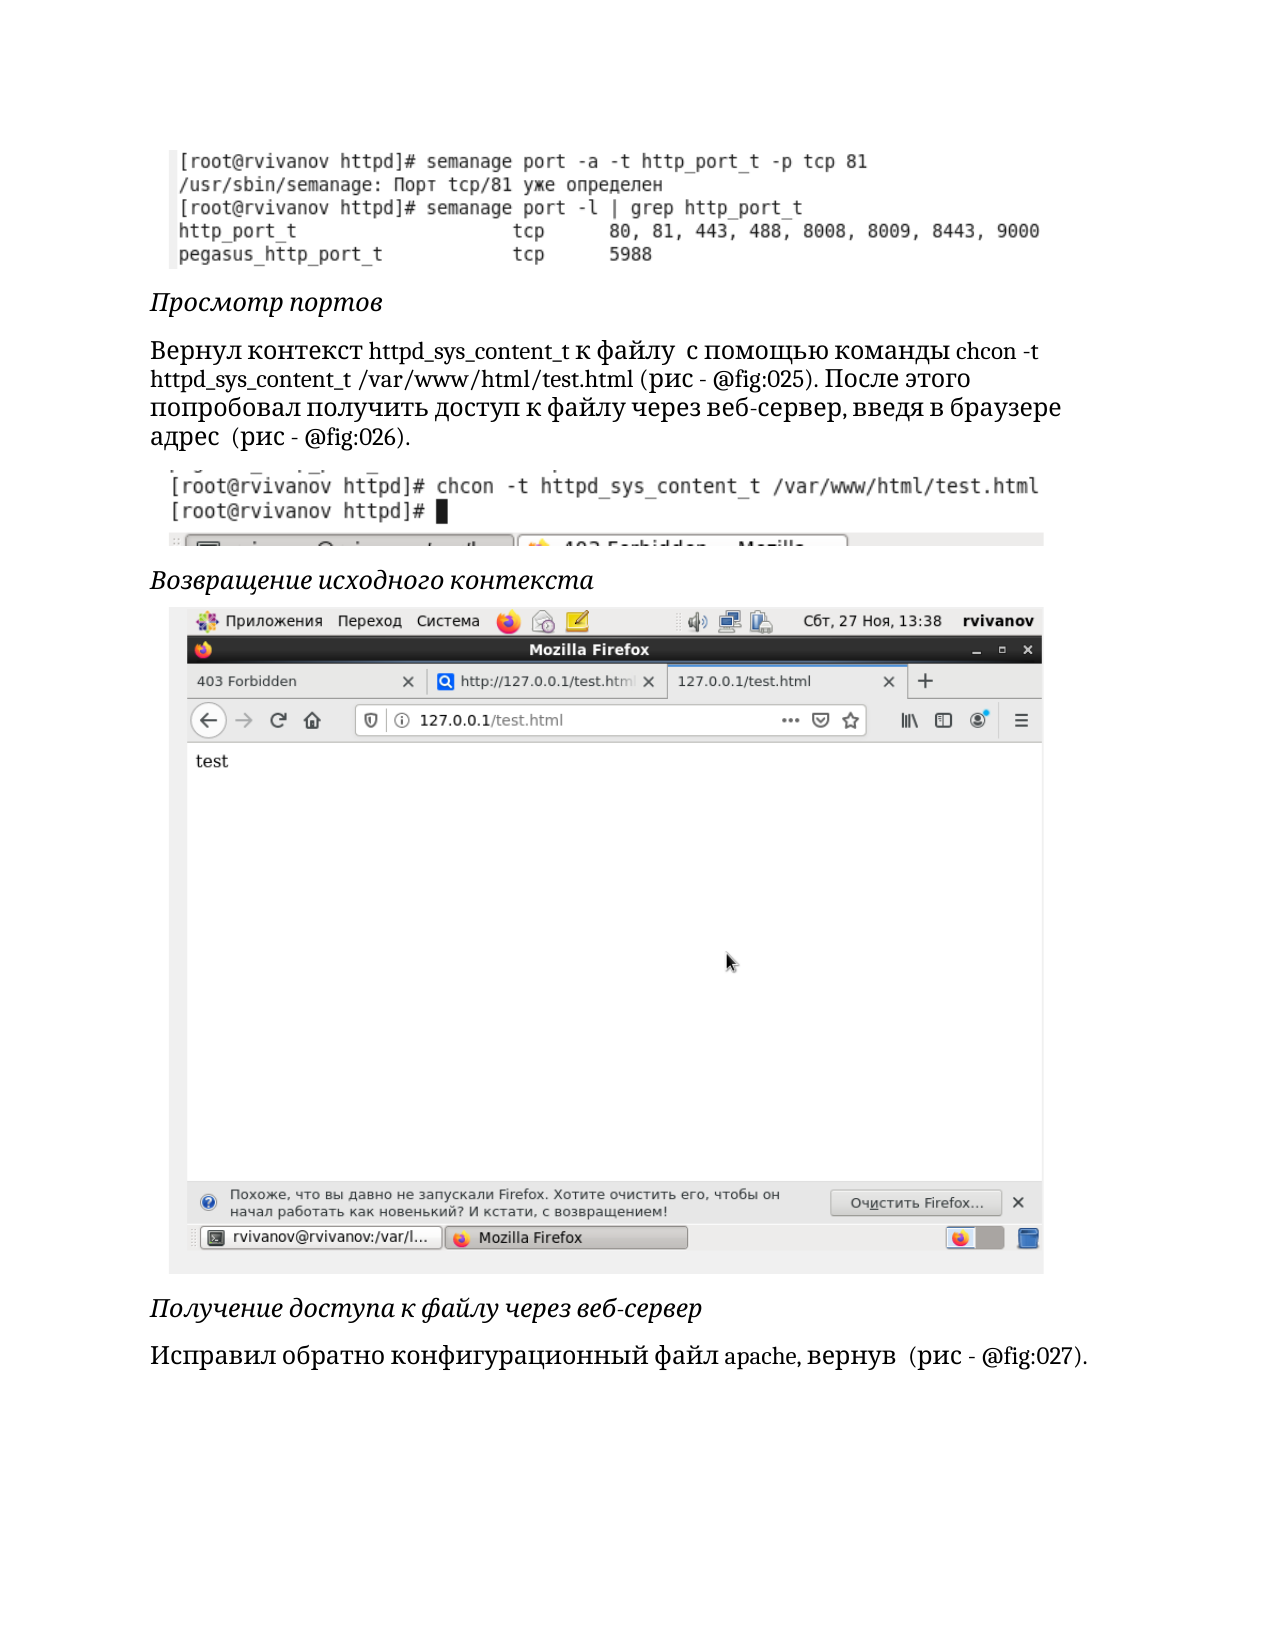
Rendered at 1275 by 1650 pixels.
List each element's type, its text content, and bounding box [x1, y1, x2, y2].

text Получение доступа к файлу через веб-сервер [150, 1294, 1125, 1323]
text Исправил обратно конфигурационный файл apache, вернув (рис - @fig:027). [150, 1342, 1125, 1371]
text Возвращение исходного контекста [150, 567, 1125, 595]
text Вернул контекст httpd_sys_content_t к файлу с помощью команды chcon -t httpd_sys_content_t /var/www/html/test.html (рис - @fig:025). После этого попробовал получить доступ к файлу через веб-сервер, введя в браузере адрес (рис - @fig:026). [150, 337, 1125, 452]
picture [168, 150, 1044, 269]
picture [168, 607, 1044, 1274]
picture [168, 470, 1044, 546]
text Просмотр портов [150, 289, 1125, 318]
